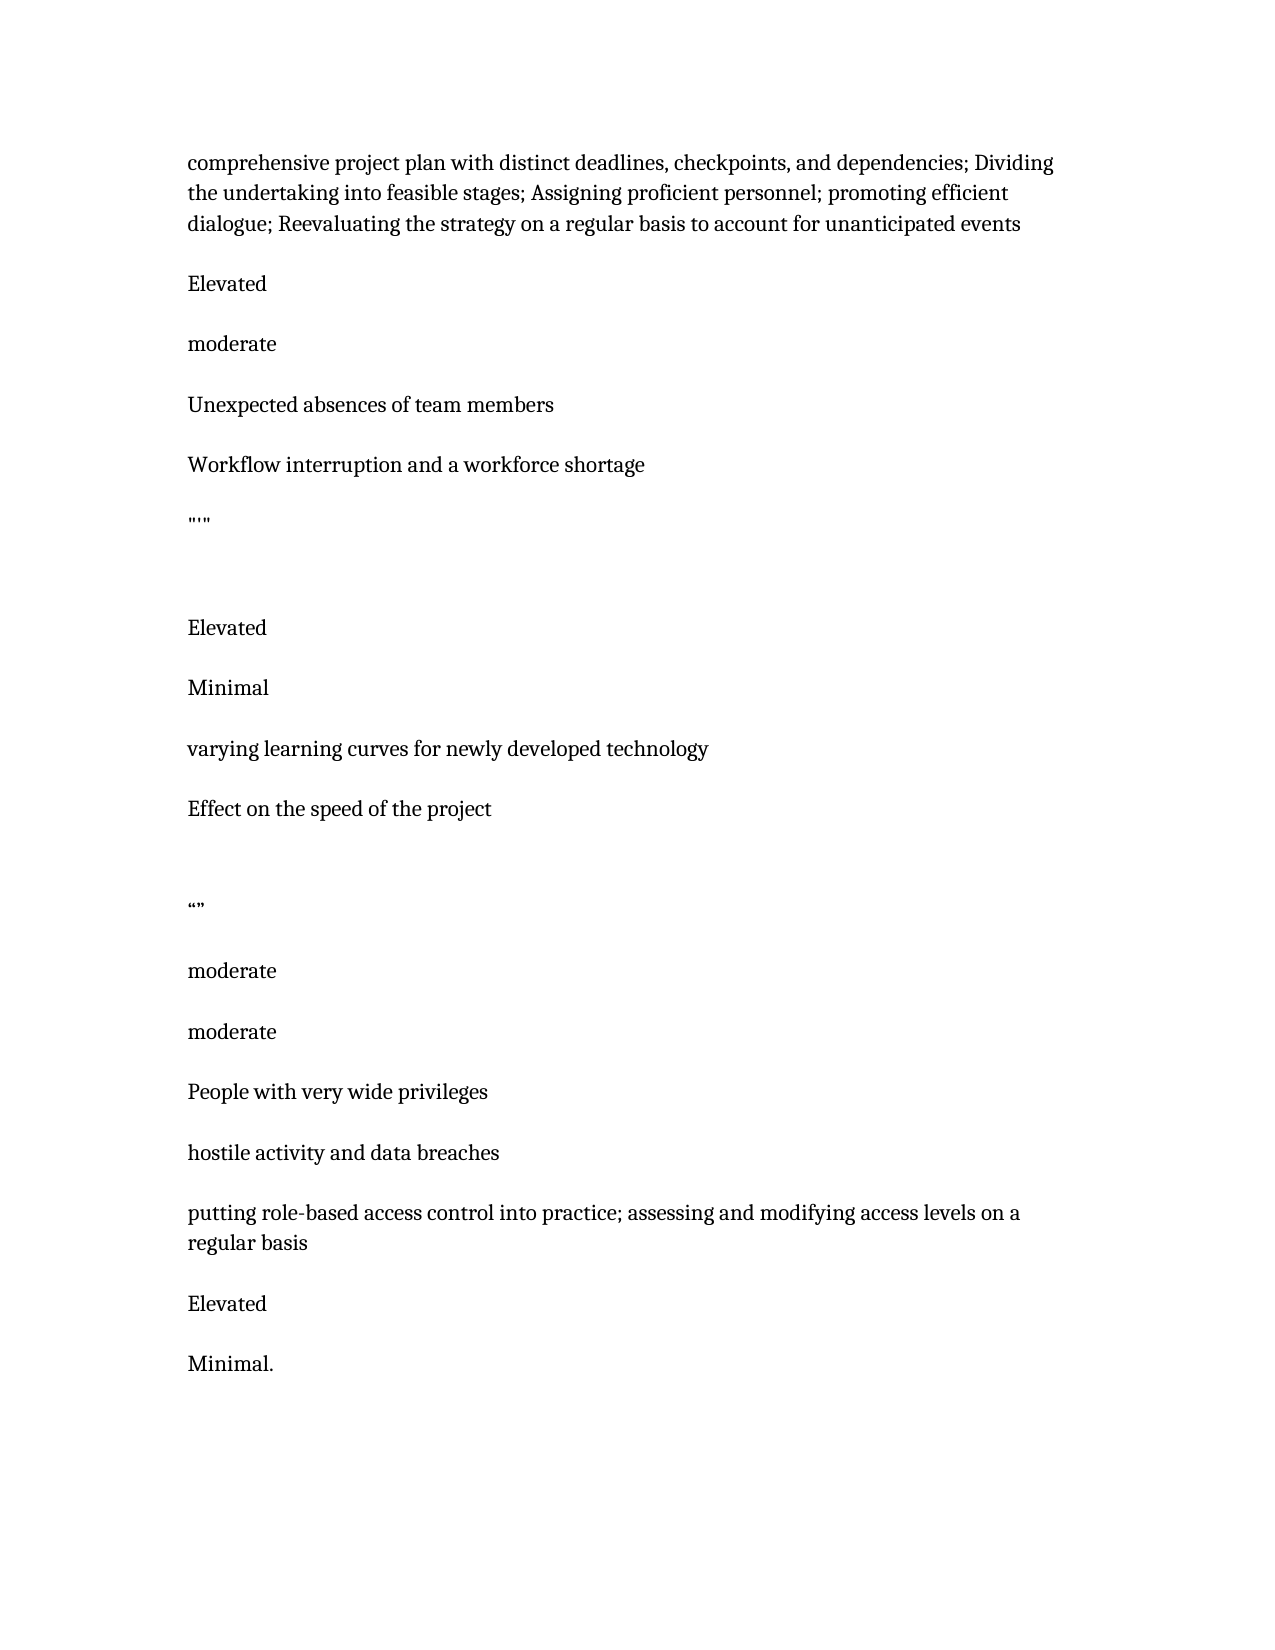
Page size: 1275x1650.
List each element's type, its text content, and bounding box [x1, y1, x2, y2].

text comprehensive project plan with distinct deadlines, checkpoints, and dependencies; Dividing the undertaking into feasible stages; Assigning proficient personnel; promoting efficient dialogue; Reevaluating the strategy on a regular basis to account for unanticipated events Elevated moderate Unexpected absences of team members Workflow interruption and a workforce shortage "'" [187, 150, 1087, 539]
text “” moderate moderate People with very wide privileges hostile activity and data breaches putting role-based access control into practice; assessing and modifying access levels on a regular basis Elevated Minimal. [187, 898, 1087, 1377]
text Elevated Minimal varying learning curves for newly developed technology Effect on the speed of the project [187, 614, 1087, 822]
